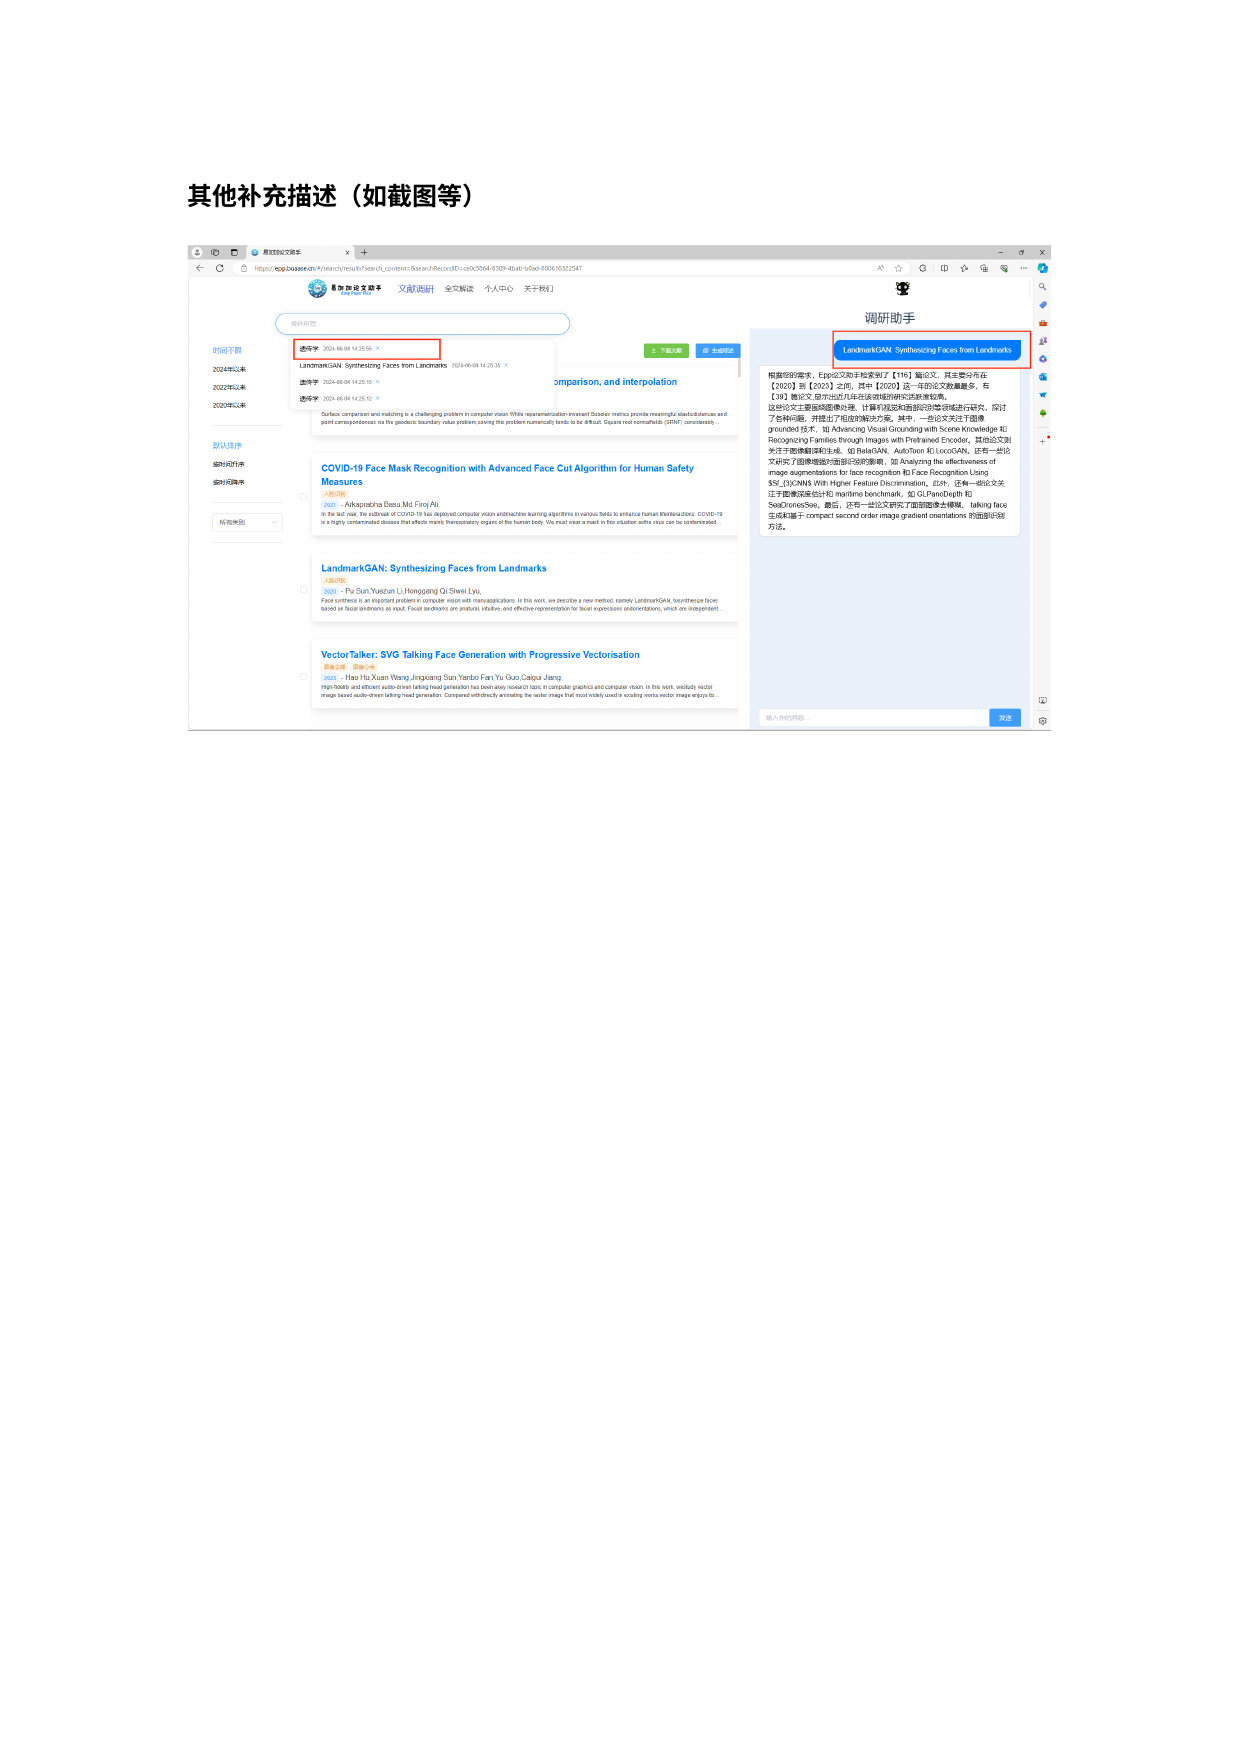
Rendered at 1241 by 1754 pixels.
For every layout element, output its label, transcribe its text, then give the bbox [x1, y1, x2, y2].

picture [187, 245, 1052, 731]
subtitle 其他补充描述（如截图等） [187, 162, 1053, 227]
